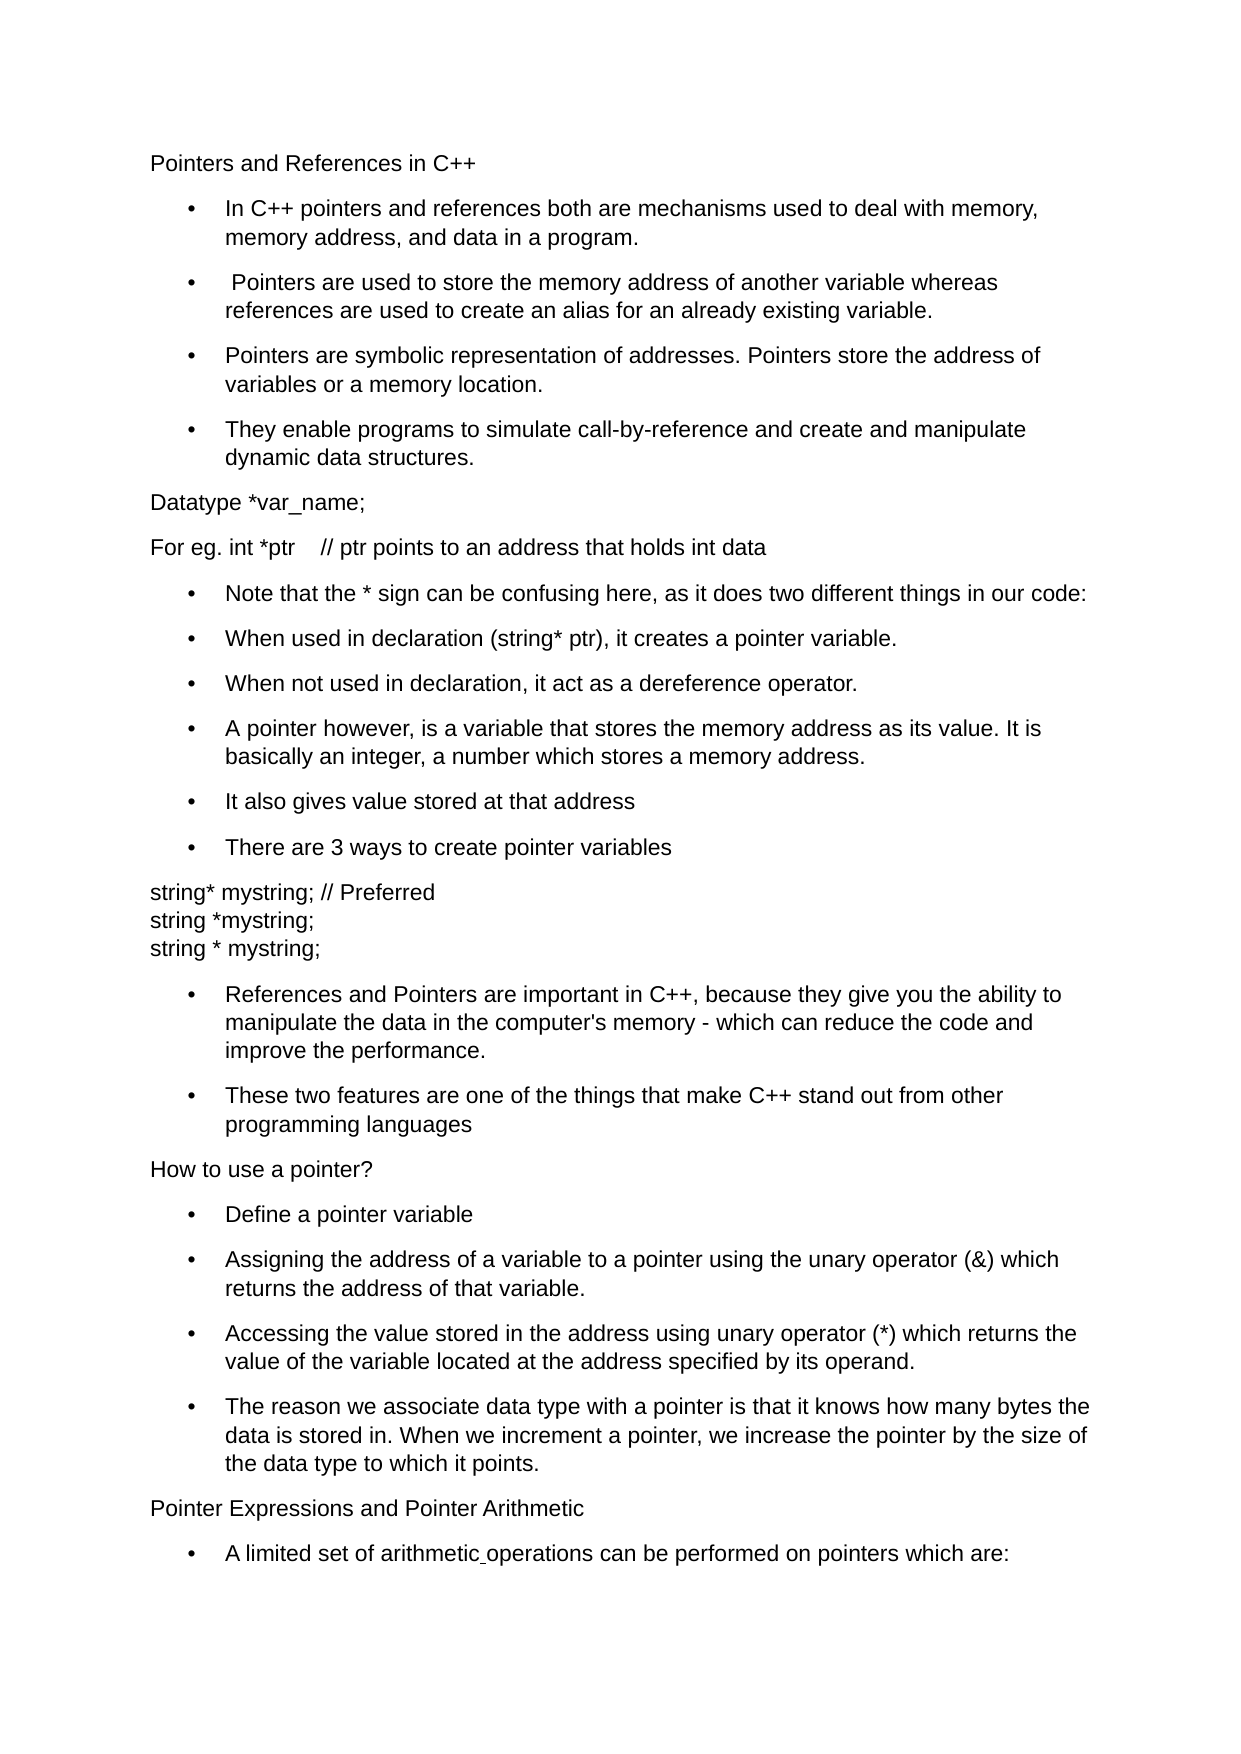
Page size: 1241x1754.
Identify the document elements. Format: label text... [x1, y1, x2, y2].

text Datatype *var_name; [150, 489, 1090, 516]
text For eg. int *ptr // ptr points to an address that holds int data [150, 534, 1090, 561]
text How to use a pointer? [150, 1156, 1090, 1182]
list References and Pointers are important in C++, because they give you the ability to manipulate the data in the computer's memory - which can reduce the code and improve the performance. [187, 981, 1090, 1064]
list In C++ pointers and references both are mechanisms used to deal with memory, memory address, and data in a program. [187, 195, 1090, 250]
list They enable programs to simulate call-by-reference and create and manipulate dynamic data structures. [187, 416, 1090, 471]
list There are 3 ways to create pointer variables [187, 833, 1090, 860]
list Pointers are symbolic representation of addresses. Pointers store the address of variables or a memory location. [187, 342, 1090, 397]
text string* mystring; // Preferred string *mystring; string * mystring; [150, 878, 1090, 962]
list When used in declaration (string* ptr), it creates a pointer variable. [187, 624, 1090, 651]
list Accessing the value stored in the address using unary operator (*) which returns the value of the variable located at the address specified by its operand. [187, 1320, 1090, 1374]
list A limited set of arithmetic operations can be performed on pointers which are: [187, 1540, 1090, 1567]
list Note that the * sign can be confusing here, as it does two different things in our code: [187, 579, 1090, 606]
list A pointer however, is a variable that stores the memory address as its value. It is basically an integer, a number which stores a memory address. [187, 715, 1090, 769]
list It also gives value stored at that address [187, 788, 1090, 815]
list The reason we associate data type with a pointer is that it knows how many bytes the data is stored in. When we increment a pointer, we increase the pointer by the size of the data type to which it points. [187, 1393, 1090, 1477]
list Pointers are used to store the memory address of another variable whereas references are used to create an alias for an already existing variable. [187, 269, 1090, 323]
list Define a pointer variable [187, 1201, 1090, 1227]
text Pointers and References in C++ [150, 150, 1090, 176]
list Assigning the address of a variable to a pointer using the unary operator (&) which returns the address of that variable. [187, 1246, 1090, 1301]
list When not used in declaration, it act as a dereference operator. [187, 670, 1090, 696]
text Pointer Expressions and Pointer Arithmetic [150, 1495, 1090, 1522]
list These two features are one of the things that make C++ stand out from other programming languages [187, 1082, 1090, 1137]
